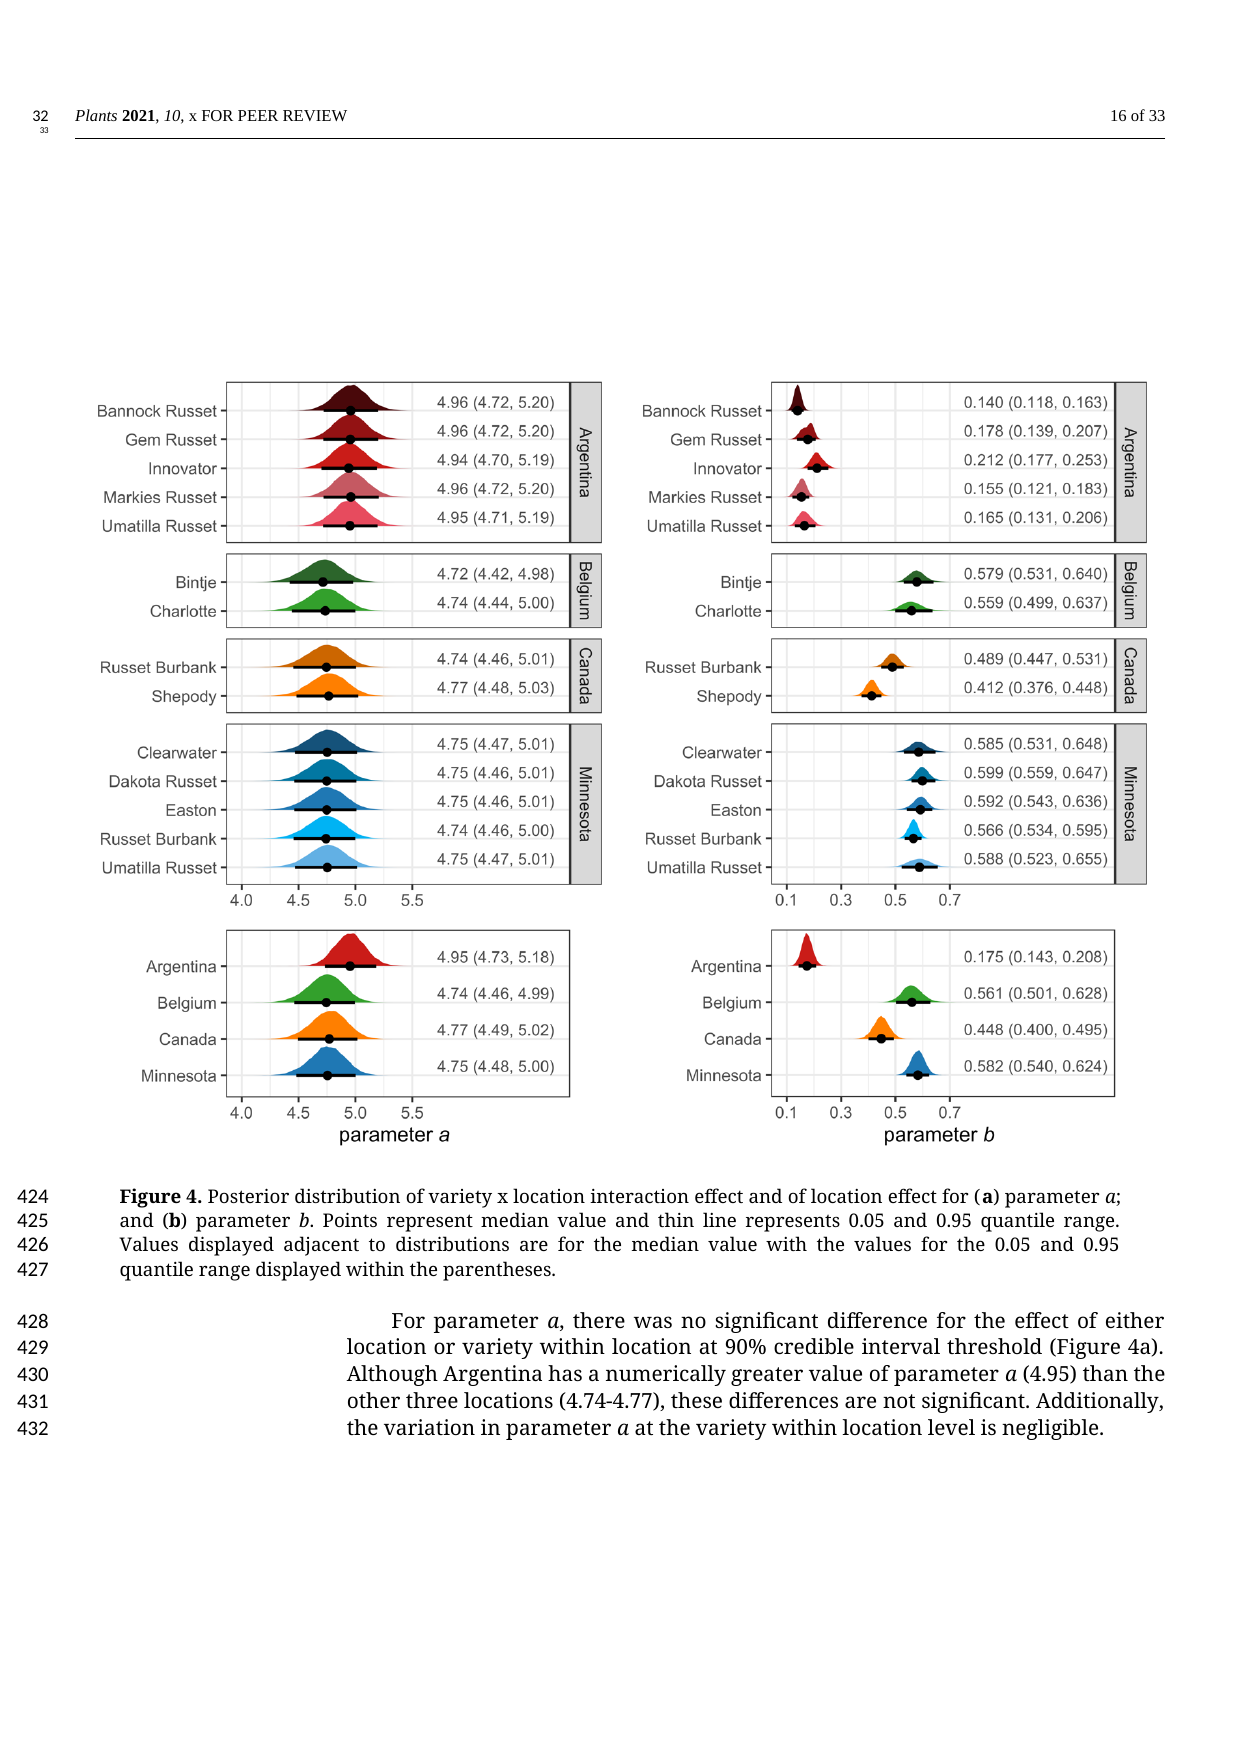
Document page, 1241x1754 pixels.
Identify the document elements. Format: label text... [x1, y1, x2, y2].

picture [631, 372, 1157, 1160]
table_header [75, 372, 620, 1172]
picture [86, 372, 612, 1160]
text For parameter a, there was no significant difference for the effect of either location or variety within location at 90% credible interval threshold (Figure 4a). Although Argentina has a numerically greater value of parameter a (4.95) than the other three locations (4.74-4.77), these differences are not significant. Additionally, the variation in parameter a at the variety within location level is negligible. [347, 1306, 1165, 1442]
text Figure 4. Posterior distribution of variety x location interaction effect and of location effect for (a) parameter a; and (b) parameter b. Points represent median value and thin line represents 0.05 and 0.95 quantile range. Values displayed adjacent to distributions are for the median value with the values for the 0.05 and 0.95 quantile range displayed within the parentheses. [119, 1184, 1121, 1281]
table_header [620, 372, 1165, 1172]
